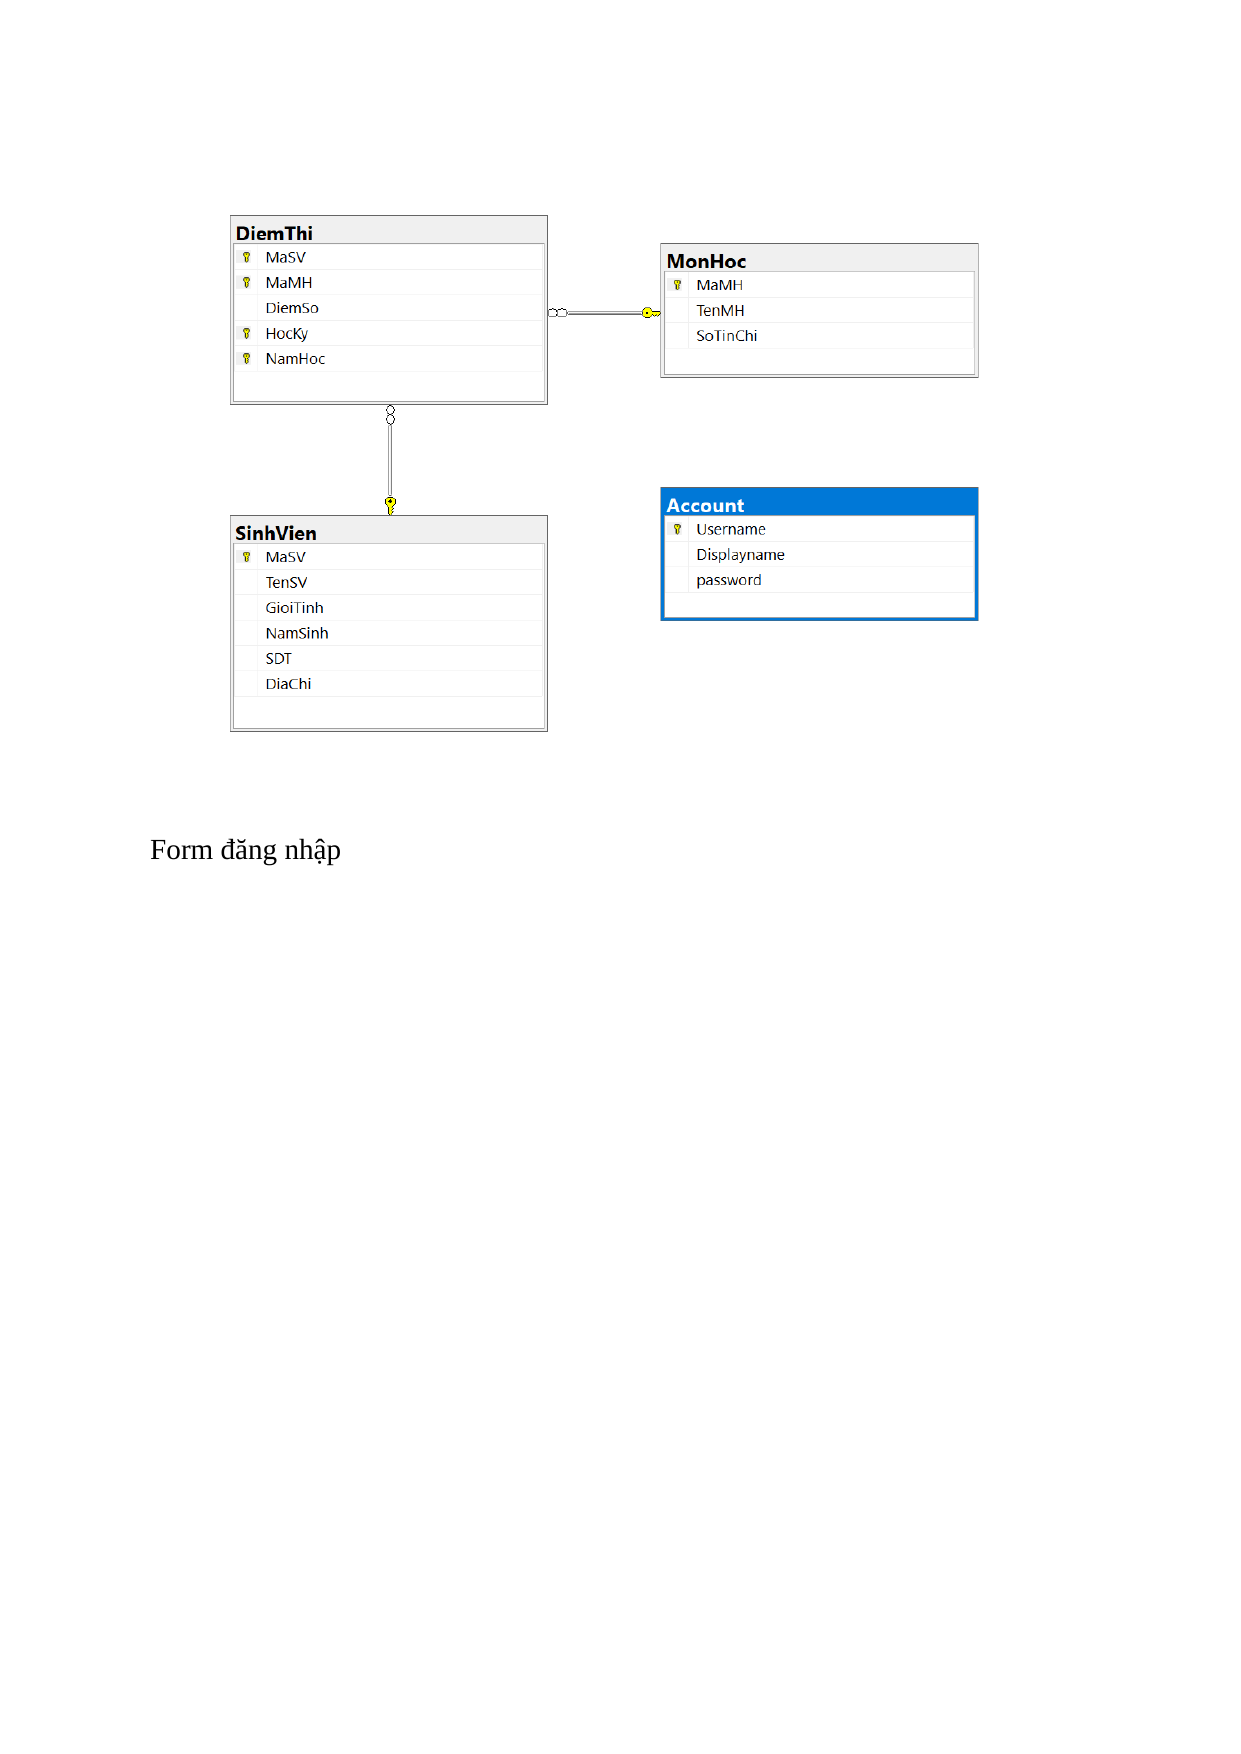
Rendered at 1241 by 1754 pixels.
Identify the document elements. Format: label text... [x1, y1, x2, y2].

text Form đăng nhập [150, 832, 1090, 866]
picture [150, 150, 1091, 761]
